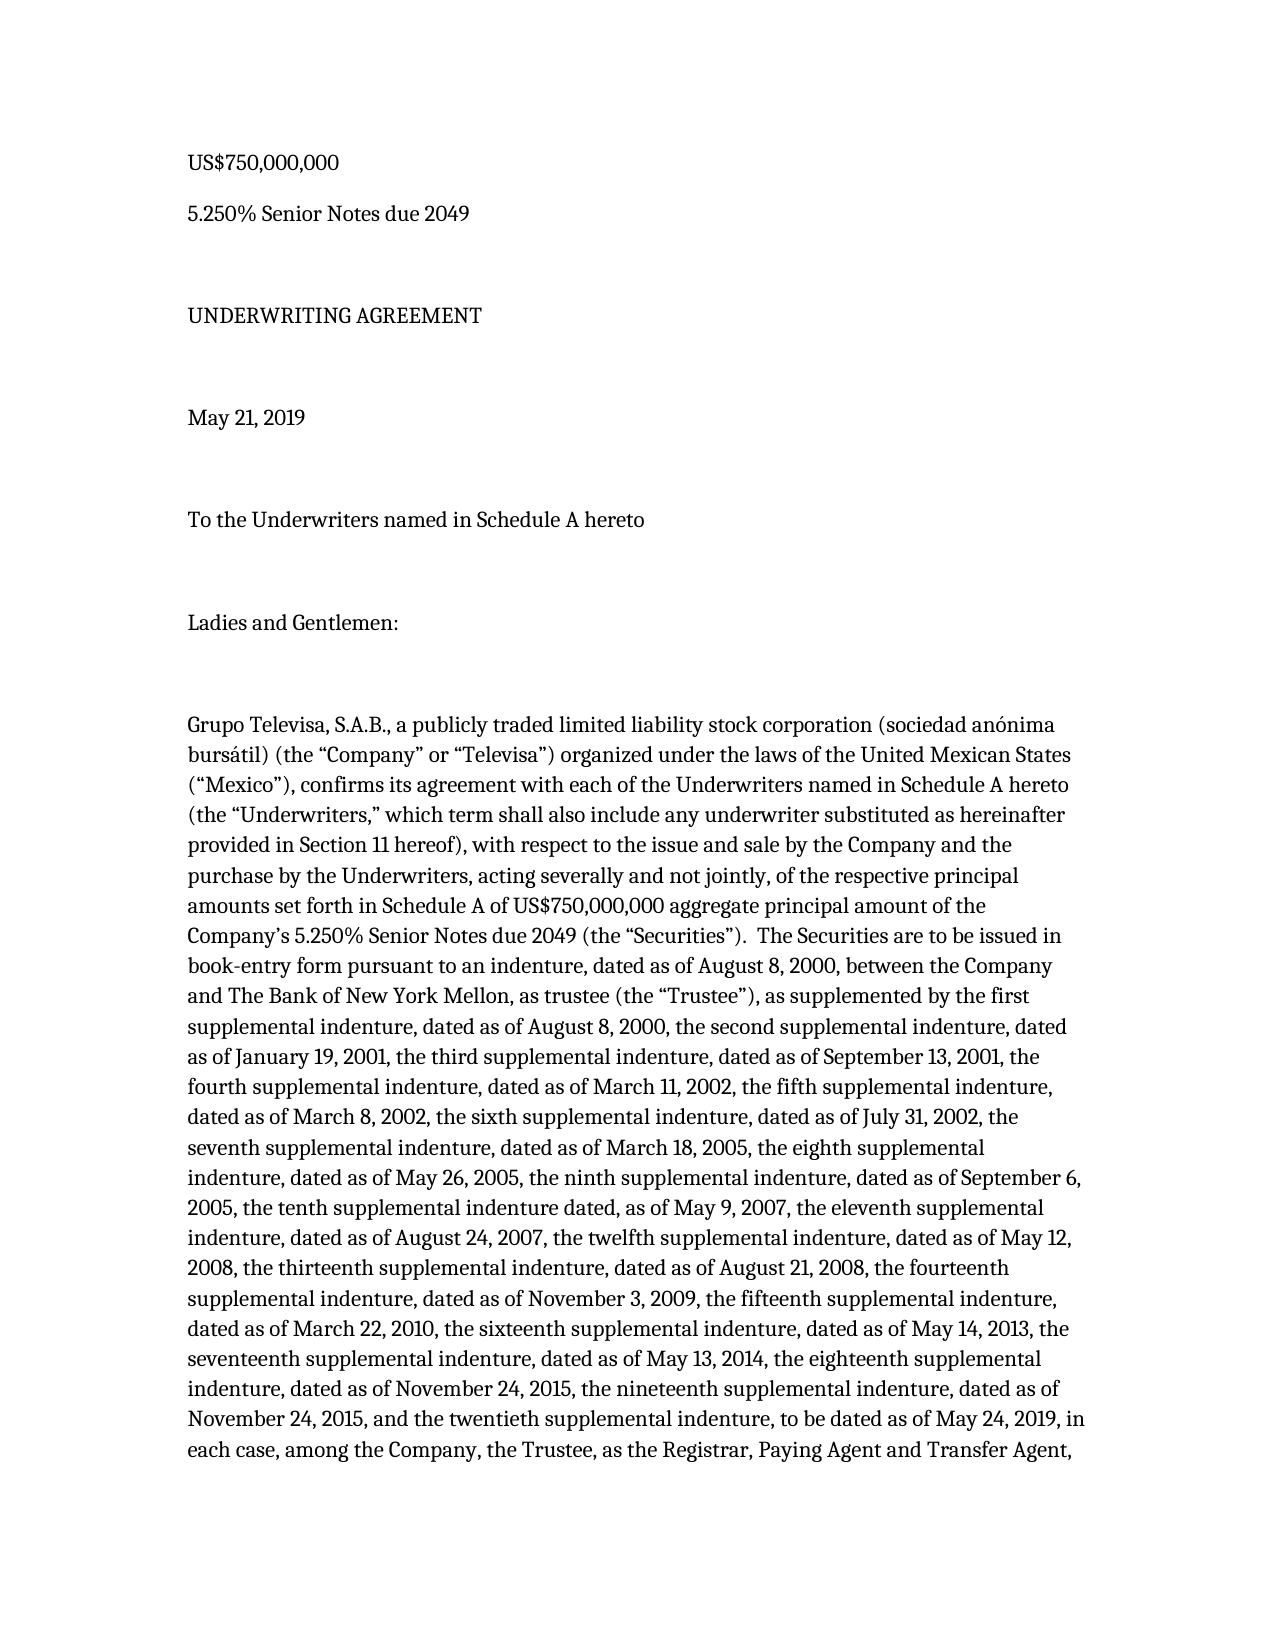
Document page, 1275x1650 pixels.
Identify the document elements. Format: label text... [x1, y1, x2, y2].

text May 21, 2019 [187, 405, 1087, 432]
text 5.250% Senior Notes due 2049 [187, 201, 1087, 227]
text UNDERWRITING AGREEMENT [187, 303, 1087, 329]
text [187, 711, 1087, 1463]
text Ladies and Gentlemen: [187, 609, 1087, 636]
text To the Underwriters named in Schedule A hereto [187, 507, 1087, 534]
text US$750,000,000 [187, 150, 1087, 176]
